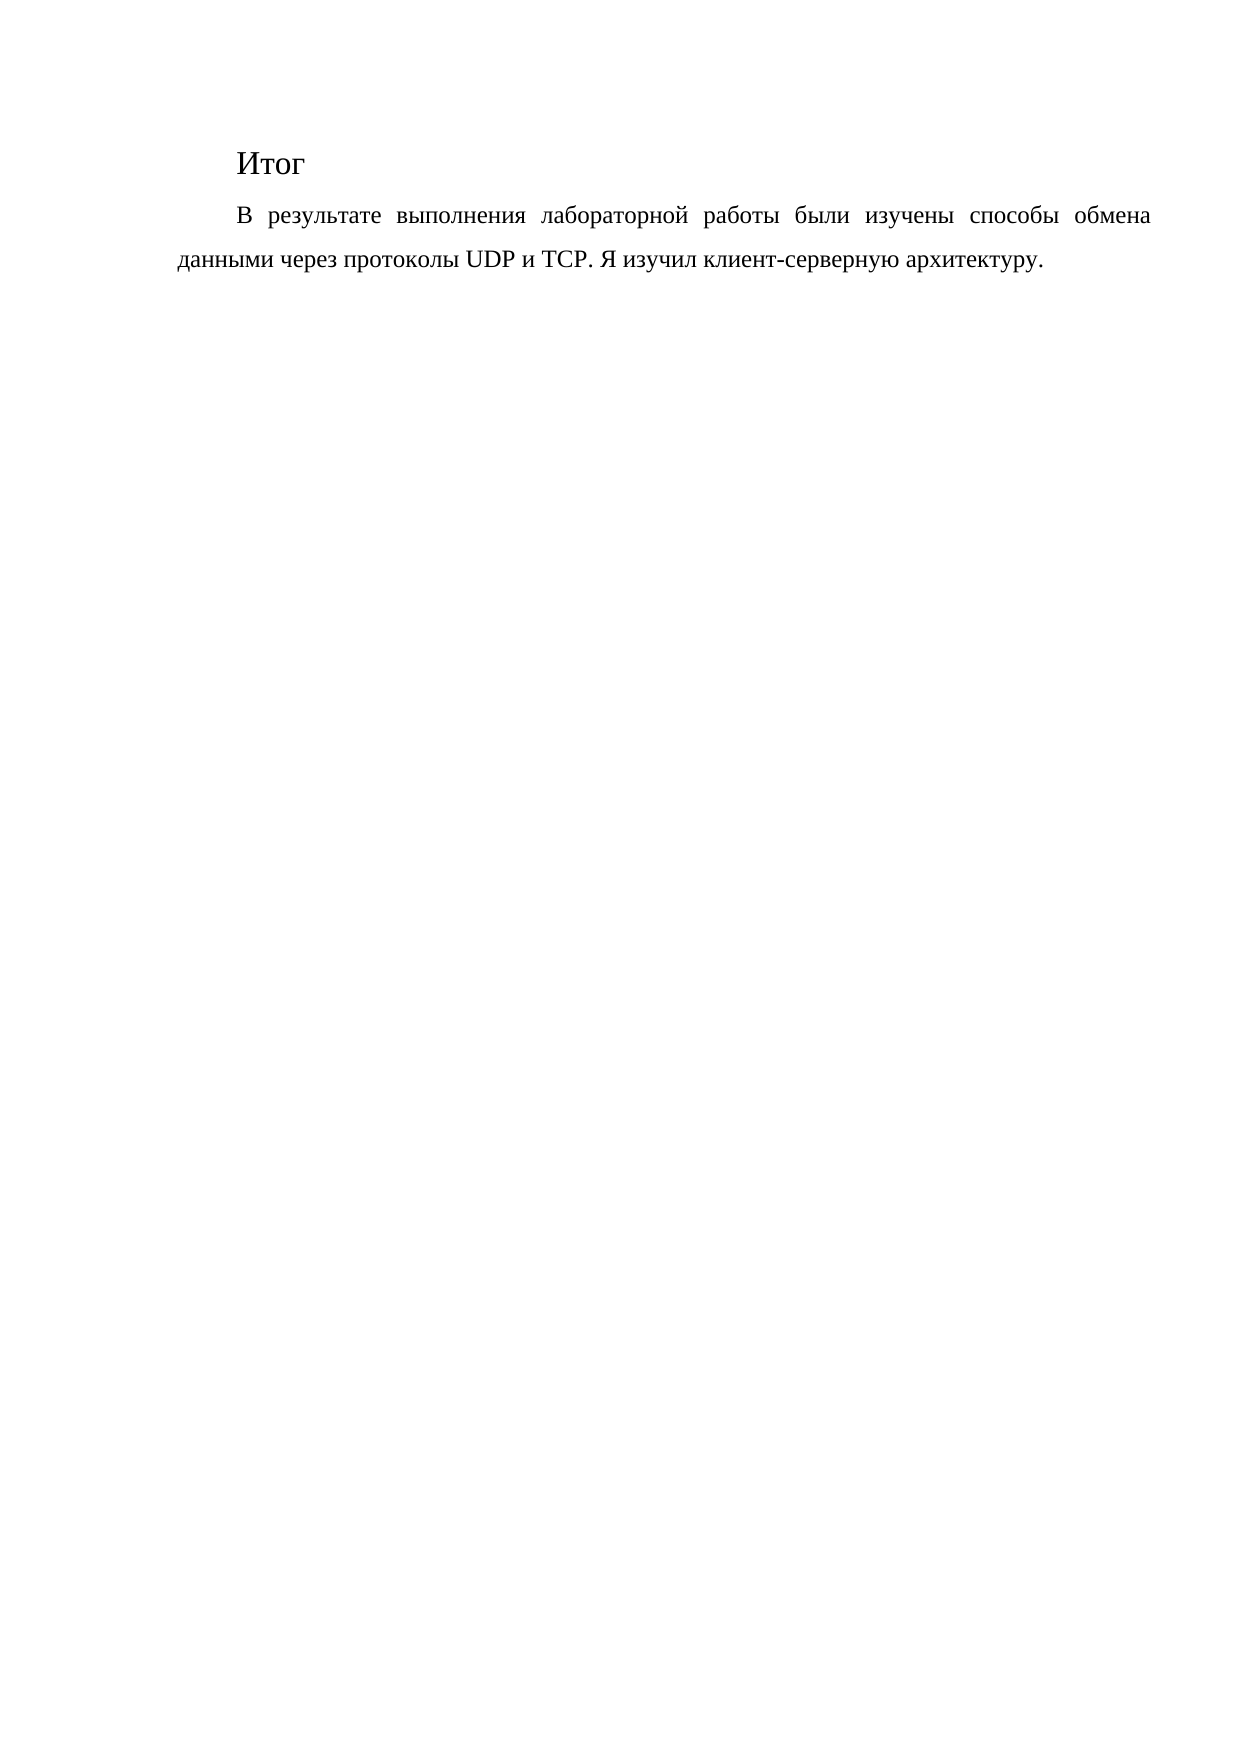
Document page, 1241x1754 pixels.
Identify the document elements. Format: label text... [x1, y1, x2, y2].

text В результате выполнения лабораторной работы были изучены способы обмена данными через протоколы UDP и TCP. Я изучил клиент-серверную архитектуру. [177, 201, 1152, 272]
subtitle Итог [177, 143, 1152, 181]
